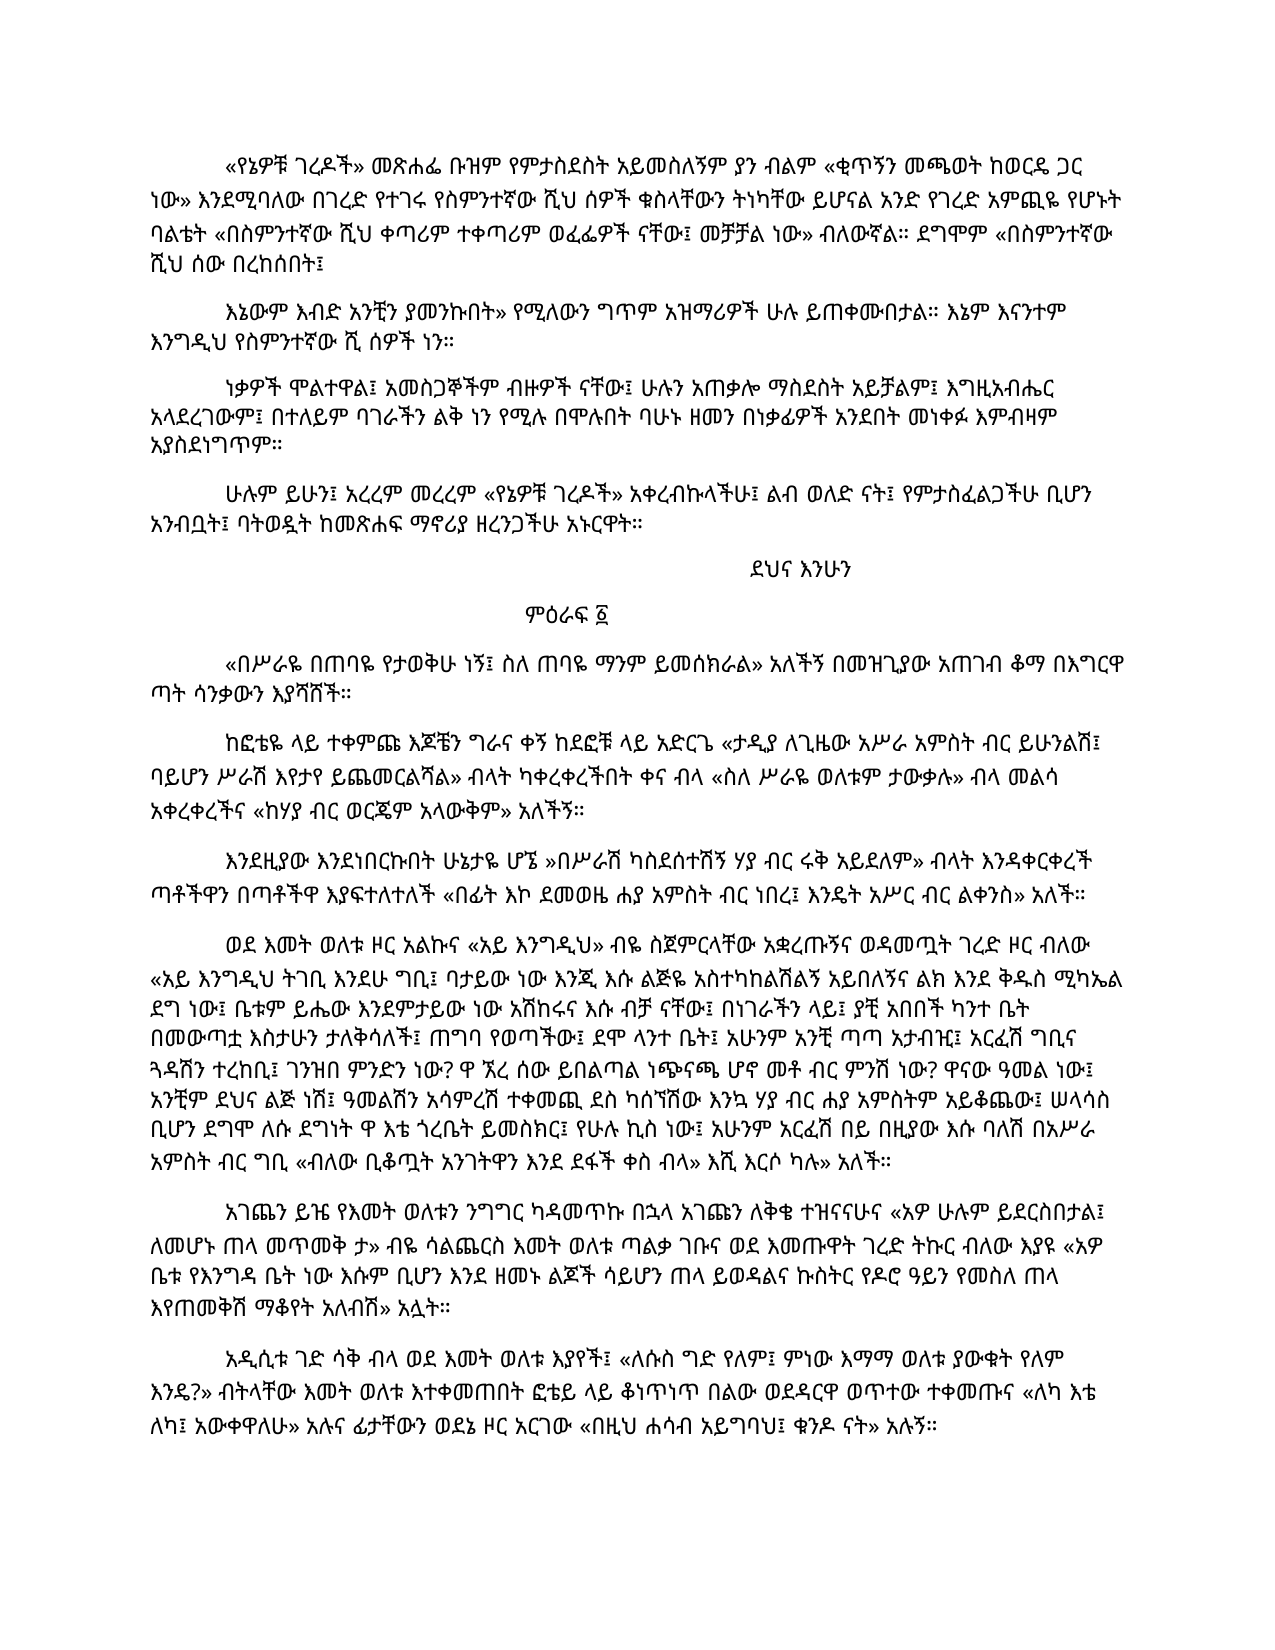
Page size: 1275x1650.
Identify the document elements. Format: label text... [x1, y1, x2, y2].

text ነቃዎች ሞልተዋል፤ አመስጋኞችም ብዙዎች ናቸው፤ ሁሉን አጠቃሎ ማስደስት አይቻልም፤ እግዚአብሔር አላደረገውም፤ በተለይም ባገራችን ልቅ ነን የሚሉ በሞሉበት ባሁኑ ዘመን በነቃፊዎች አንደበት መነቀፉ እምብዛም አያስደነግጥም። [150, 375, 1125, 459]
text ምዕራፍ ፩ [150, 602, 1125, 629]
text እንደዚያው እንደነበርኩበት ሁኔታዬ ሆኜ »በሥራሽ ካስደሰተሽኝ ሃያ ብር ሩቅ አይደለም» ብላት እንዳቀርቀረች ጣቶችዋን በጣቶችዋ እያፍተለተለች «በፊት እኮ ደመወዜ ሐያ አምስት ብር ነበረ፤ እንዴት አሥር ብር ልቀንስ» አለች። [150, 845, 1125, 910]
text «የኔዎቹ ገረዶች» መጽሐፌ ቡዝም የምታስደስት አይመስለኝም ያን ብልም «ቂጥኝን መጫወት ከወርዴ ጋር ነው» እንደሚባለው በገረድ የተገሩ የስምንተኛው ሺህ ሰዎች ቁስላቸውን ትነካቸው ይሆናል አንድ የገረድ አምጪዬ የሆኑት ባልቴት «በስምንተኛው ሺህ ቀጣሪም ተቀጣሪም ወፈፌዎች ናቸው፤ መቻቻል ነው» ብለውኛል። ደግሞም «በስምንተኛው ሺህ ሰው በረከሰበት፤ [150, 150, 1125, 277]
text አገጨን ይዤ የእመት ወለቱን ንግግር ካዳመጥኩ በኋላ አገጩን ለቅቄ ተዝናናሁና «አዎ ሁሉም ይደርስበታል፤ ለመሆኑ ጠላ መጥመቅ ታ» ብዬ ሳልጨርስ እመት ወለቱ ጣልቃ ገቡና ወደ እመጡዋት ገረድ ትኩር ብለው እያዩ «አዎ ቤቱ የእንግዳ ቤት ነው እሱም ቢሆን እንደ ዘመኑ ልጆች ሳይሆን ጠላ ይወዳልና ኩስትር የዶሮ ዓይን የመስለ ጠላ እየጠመቅሽ ማቆየት አለብሽ» አሏት። [150, 1196, 1125, 1323]
text ወደ እመት ወለቱ ዞር አልኩና «አይ እንግዲህ» ብዬ ስጀምርላቸው አቋረጡኝና ወዳመጧት ገረድ ዞር ብለው «አይ እንግዲህ ትገቢ እንደሁ ግቢ፤ ባታይው ነው እንጂ እሱ ልጅዬ አስተካከልሽልኝ አይበለኝና ልክ እንደ ቅዱስ ሚካኤል ደግ ነው፤ ቤቱም ይሔው እንደምታይው ነው አሽከሩና እሱ ብቻ ናቸው፤ በነገራችን ላይ፤ ያቺ አበበች ካንተ ቤት በመውጣቷ እስታሁን ታለቅሳለች፤ ጠግባ የወጣችው፤ ደሞ ላንተ ቤት፤ አሁንም አንቺ ጣጣ አታብዢ፤ አርፈሽ ግቢና ጓዳሽን ተረከቢ፤ ገንዝበ ምንድን ነው? ዋ ኧረ ሰው ይበልጣል ነጭናጫ ሆኖ መቶ ብር ምንሽ ነው? ዋናው ዓመል ነው፤ አንቺም ደህና ልጅ ነሽ፤ ዓመልሽን አሳምረሽ ተቀመጪ ደስ ካሰኘሽው እንኳ ሃያ ብር ሐያ አምስትም አይቆጨው፤ ሠላሳስ ቢሆን ደግሞ ለሱ ደግነት ዋ እቴ ጎረቤት ይመስክር፤ የሁሉ ኪስ ነው፤ አሁንም አርፈሽ በይ በዚያው እሱ ባለሽ በአሥራ አምስት ብር ግቢ «ብለው ቢቆጧት አንገትዋን እንደ ደፋች ቀስ ብላ» እሺ እርሶ ካሉ» አለች። [150, 929, 1125, 1177]
text ሁሉም ይሁን፤ አረረም መረረም «የኔዎቹ ገረዶች» አቀረብኩላችሁ፤ ልብ ወለድ ናት፤ የምታስፈልጋችሁ ቢሆን አንብቧት፤ ባትወዷት ከመጽሐፍ ማኖሪያ ዘረንጋችሁ አኑርዋት። [150, 478, 1125, 538]
text አዲሲቱ ገድ ሳቅ ብላ ወደ እመት ወለቱ እያየች፤ «ለሱስ ግድ የለም፤ ምነው እማማ ወለቱ ያውቁት የለም እንዴ?» ብትላቸው እመት ወለቱ እተቀመጠበት ፎቴይ ላይ ቆነጥነጥ በልው ወደዳርዋ ወጥተው ተቀመጡና «ለካ እቴ ለካ፤ አውቀዋለሁ» አሉና ፊታቸውን ወደኔ ዞር አርገው «በዚህ ሐሳብ አይግባህ፤ ቁንዶ ናት» አሉኝ። [150, 1342, 1125, 1441]
text እኔውም እብድ አንቺን ያመንኩበት» የሚለውን ግጥም አዝማሪዎች ሁሉ ይጠቀሙበታል። እኔም እናንተም እንግዲህ የስምንተኛው ሺ ሰዎች ነን። [150, 296, 1125, 356]
text ከፎቴዬ ላይ ተቀምጩ እጆቼን ግራና ቀኝ ከደፎቹ ላይ አድርጌ «ታዲያ ለጊዜው አሥራ አምስት ብር ይሁንልሽ፤ ባይሆን ሥራሽ እየታየ ይጨመርልሻል» ብላት ካቀረቀረችበት ቀና ብላ «ስለ ሥራዬ ወለቱም ታውቃሉ» ብላ መልሳ አቀረቀረችና «ከሃያ ብር ወርጄም አላውቅም» አለችኝ። [150, 727, 1125, 826]
text «በሥራዬ በጠባዬ የታወቅሁ ነኝ፤ ስለ ጠባዬ ማንም ይመሰክራል» አለችኝ በመዝጊያው አጠገብ ቆማ በእግርዋ ጣት ሳንቃውን እያሻሸች። [150, 648, 1125, 708]
text ደህና እንሁን [150, 557, 1125, 583]
